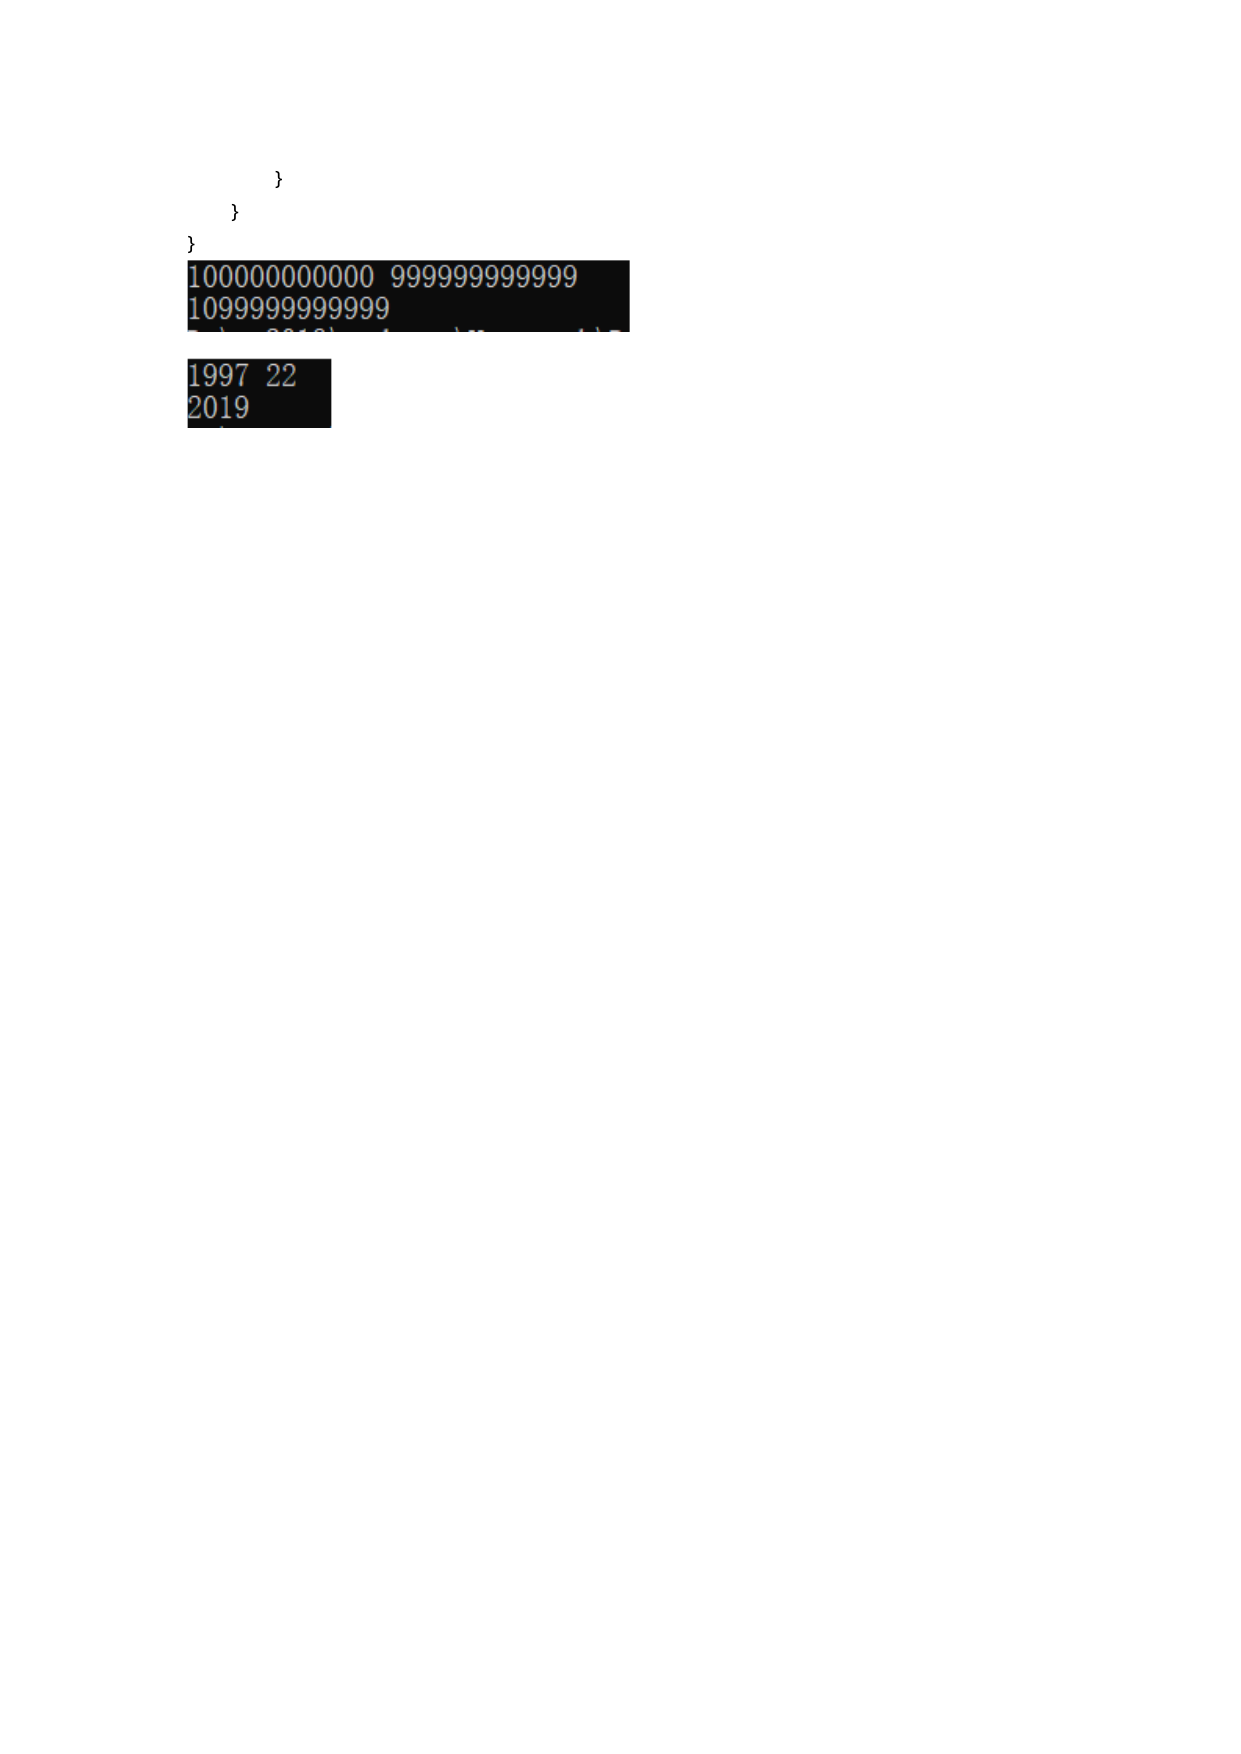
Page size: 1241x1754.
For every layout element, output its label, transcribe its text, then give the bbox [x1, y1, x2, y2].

picture [187, 357, 332, 428]
text } [187, 162, 1053, 194]
text } [187, 227, 1053, 259]
picture [187, 259, 630, 332]
text } [187, 194, 1053, 227]
